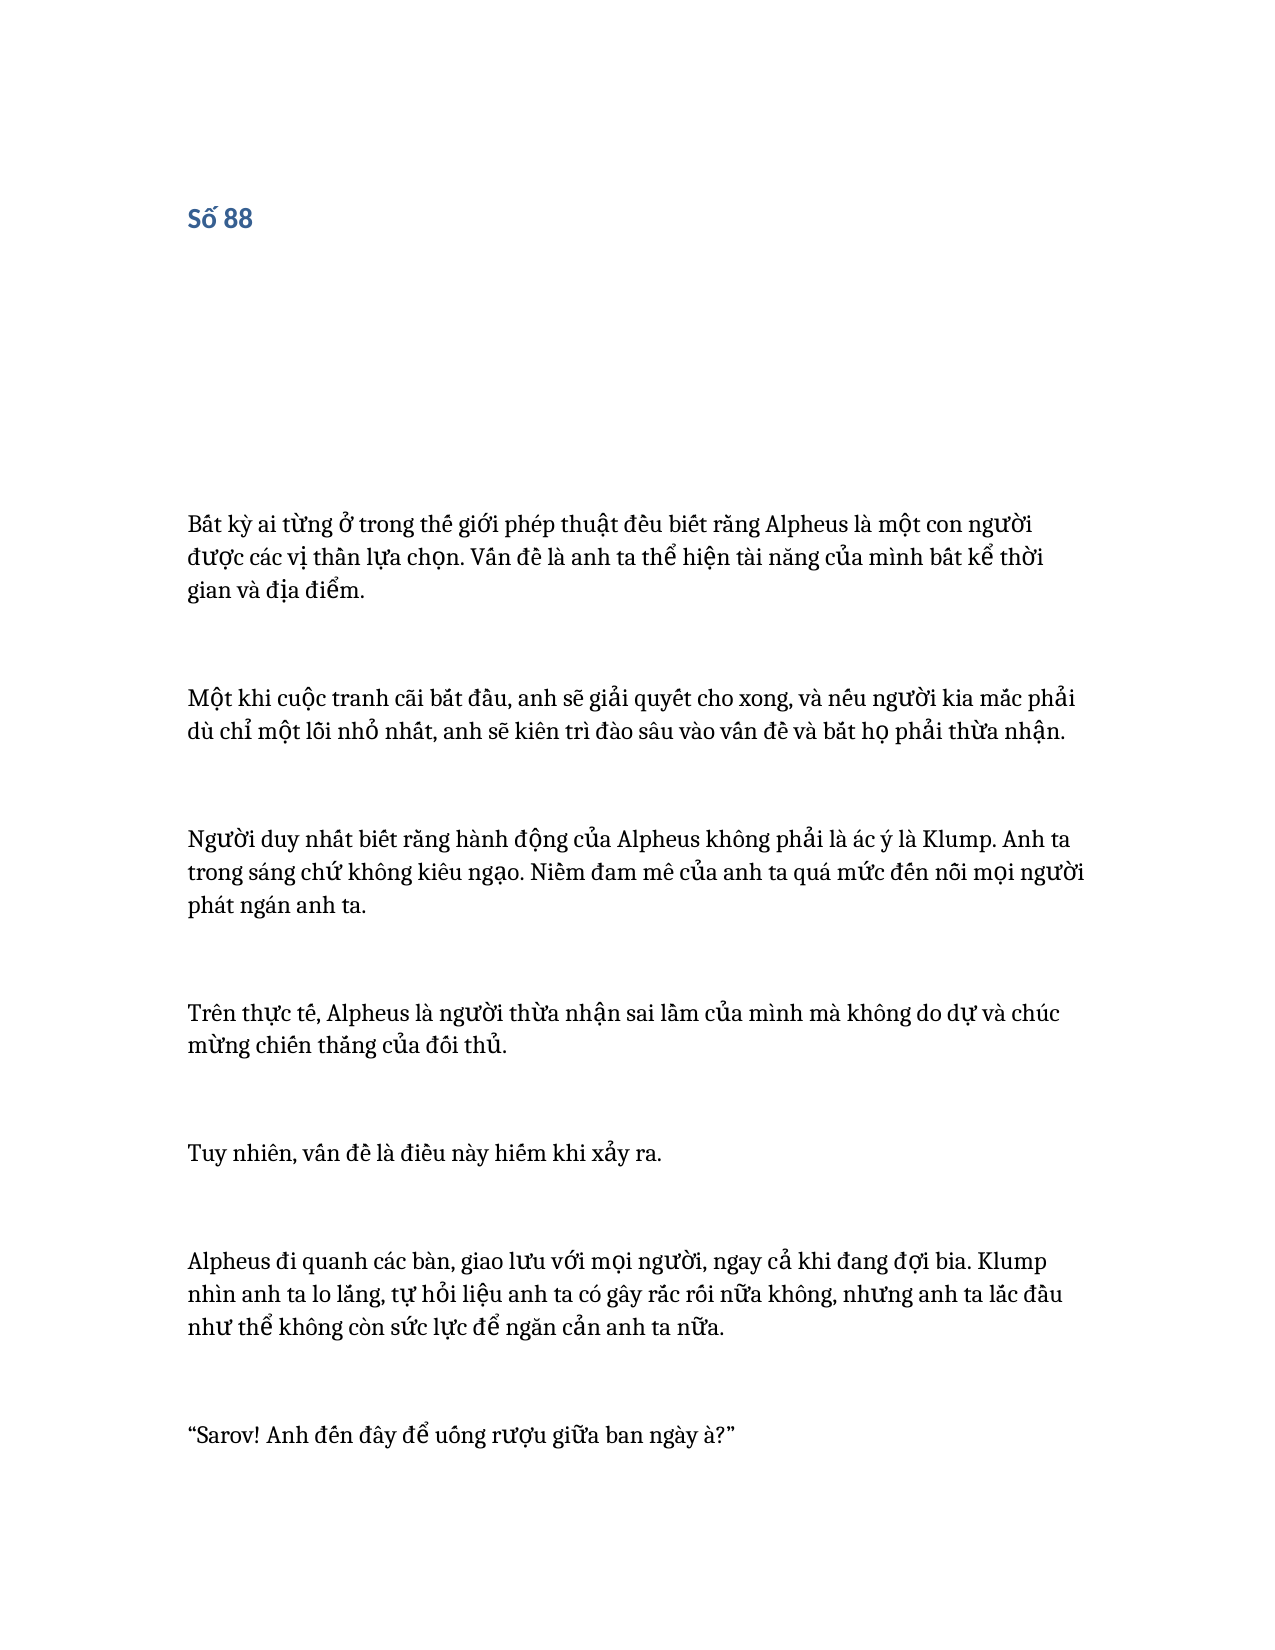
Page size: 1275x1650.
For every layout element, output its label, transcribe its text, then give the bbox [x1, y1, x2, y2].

text Một khi cuộc tranh cãi bắt đầu, anh sẽ giải quyết cho xong, và nếu người kia mắc phải dù chỉ một lỗi nhỏ nhất, anh sẽ kiên trì đào sâu vào vấn đề và bắt họ phải thừa nhận. [187, 684, 1087, 746]
text Trên thực tế, Alpheus là người thừa nhận sai lầm của mình mà không do dự và chúc mừng chiến thắng của đối thủ. [187, 998, 1087, 1060]
text Bất kỳ ai từng ở trong thế giới phép thuật đều biết rằng Alpheus là một con người được các vị thần lựa chọn. Vấn đề là anh ta thể hiện tài năng của mình bất kể thời gian và địa điểm. [187, 510, 1087, 605]
text Người duy nhất biết rằng hành động của Alpheus không phải là ác ý là Klump. Anh ta trong sáng chứ không kiêu ngạo. Niềm đam mê của anh ta quá mức đến nỗi mọi người phát ngán anh ta. [187, 825, 1087, 919]
text Alpheus đi quanh các bàn, giao lưu với mọi người, ngay cả khi đang đợi bia. Klump nhìn anh ta lo lắng, tự hỏi liệu anh ta có gây rắc rối nữa không, nhưng anh ta lắc đầu như thể không còn sức lực để ngăn cản anh ta nữa. [187, 1247, 1087, 1342]
text Tuy nhiên, vấn đề là điều này hiếm khi xảy ra. [187, 1139, 1087, 1168]
text “Sarov! Anh đến đây để uống rượu giữa ban ngày à?” [187, 1421, 1087, 1449]
subtitle Số 88 [187, 200, 1087, 236]
